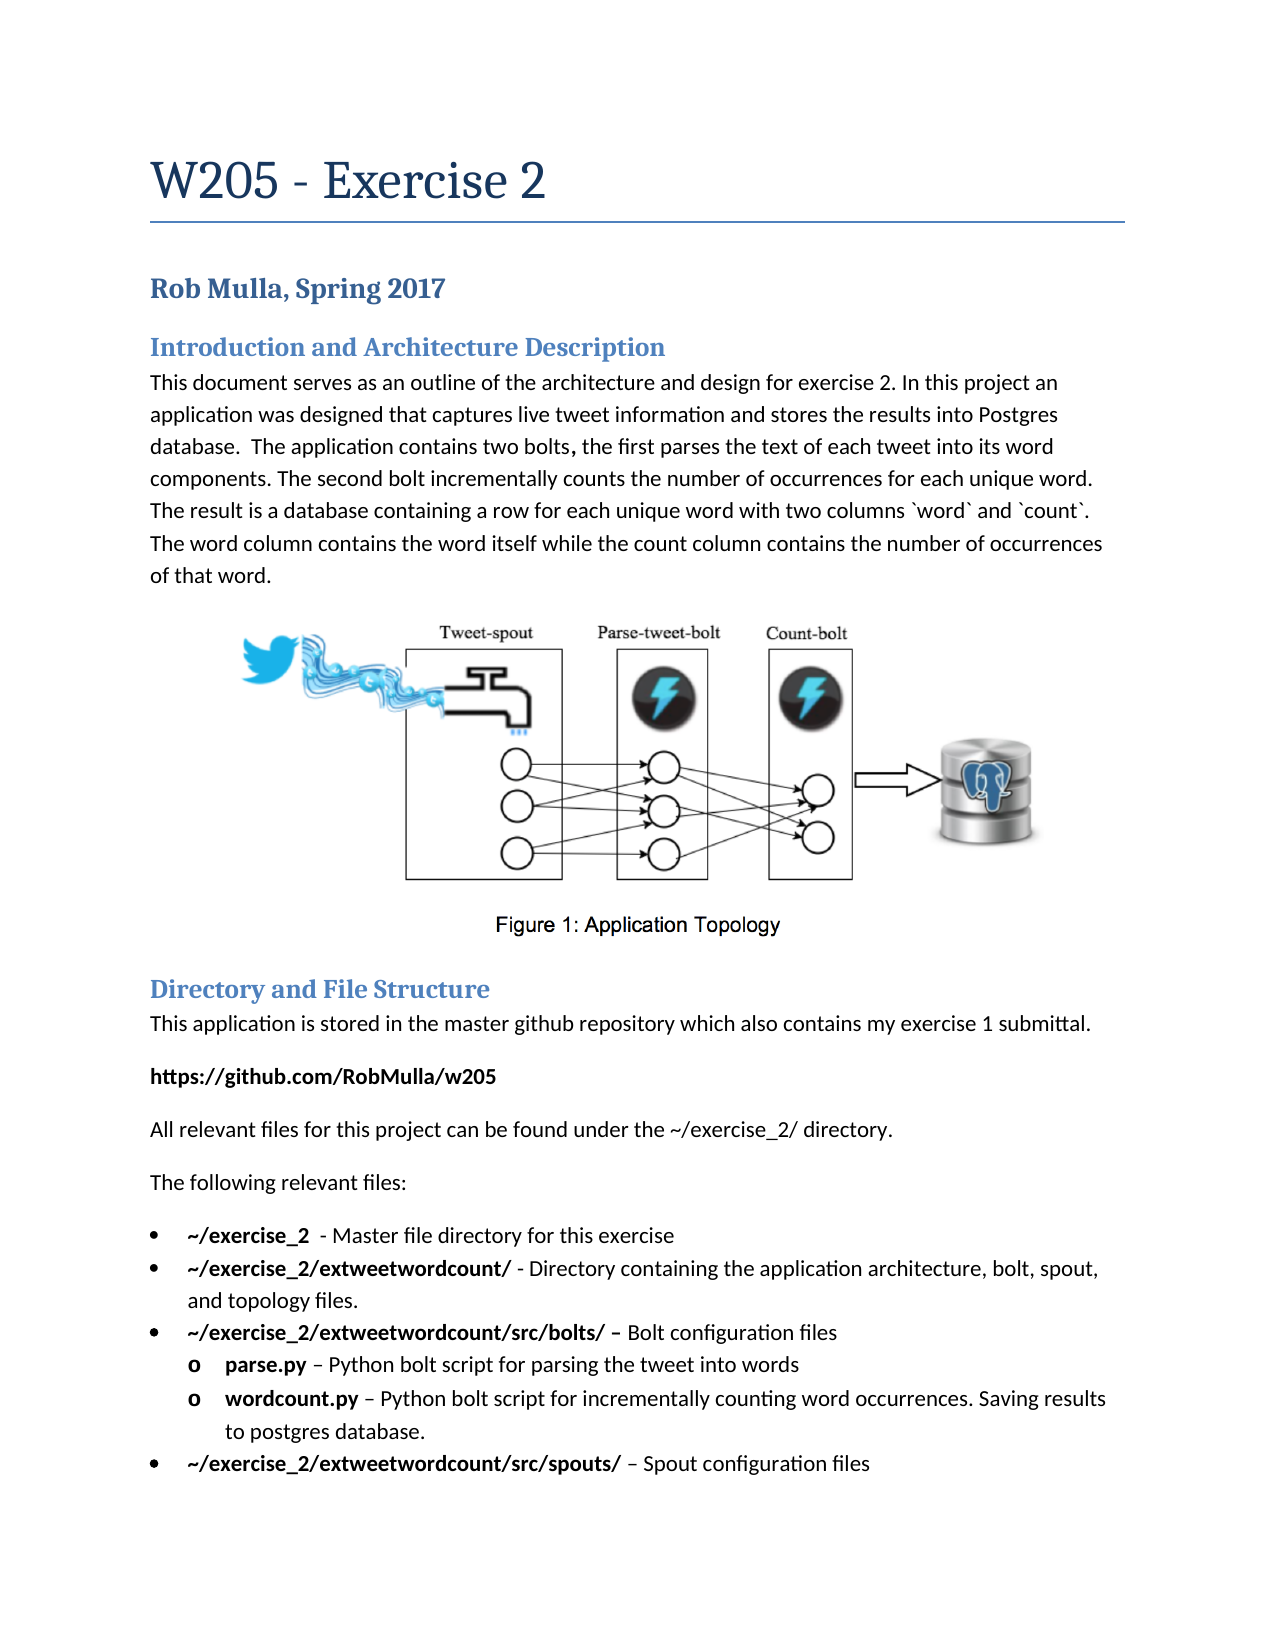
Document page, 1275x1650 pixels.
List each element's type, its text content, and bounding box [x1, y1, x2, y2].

title W205 - Exercise 2 [150, 150, 1125, 221]
list parse.py – Python bolt script for parsing the tweet into words [187, 1350, 1125, 1379]
text All relevant files for this project can be found under the ~/exercise_2/ directory. [150, 1116, 1125, 1143]
text This document serves as an outline of the architecture and design for exercise 2. In this project an application was designed that captures live tweet information and stores the results into Postgres database. The application contains two bolts, the first parses the text of each tweet into its word components. The second bolt incrementally counts the number of occurrences for each unique word. The result is a database containing a row for each unique word with two columns `word` and `count`. The word column contains the word itself while the count column contains the number of occurrences of that word. [150, 368, 1125, 589]
subtitle Introduction and Architecture Description [150, 332, 1125, 363]
list wordcount.py – Python bolt script for incrementally counting word occurrences. Saving results to postgres database. [187, 1384, 1125, 1445]
list ~/exercise_2/extweetwordcount/src/bolts/ – Bolt configuration files [150, 1318, 1125, 1346]
text https://github.com/RobMulla/w205 [150, 1062, 1125, 1091]
list ~/exercise_2 - Master file directory for this exercise [150, 1222, 1125, 1249]
subtitle Directory and File Structure [150, 974, 1125, 1005]
subtitle Rob Mulla, Spring 2017 [150, 273, 1125, 306]
text The following relevant files: [150, 1168, 1125, 1197]
text This application is stored in the master github repository which also contains my exercise 1 submittal. [150, 1009, 1125, 1037]
list ~/exercise_2/extweetwordcount/src/spouts/ – Spout configuration files [150, 1449, 1125, 1477]
list ~/exercise_2/extweetwordcount/ - Directory containing the application architecture, bolt, spout, and topology files. [150, 1254, 1125, 1314]
